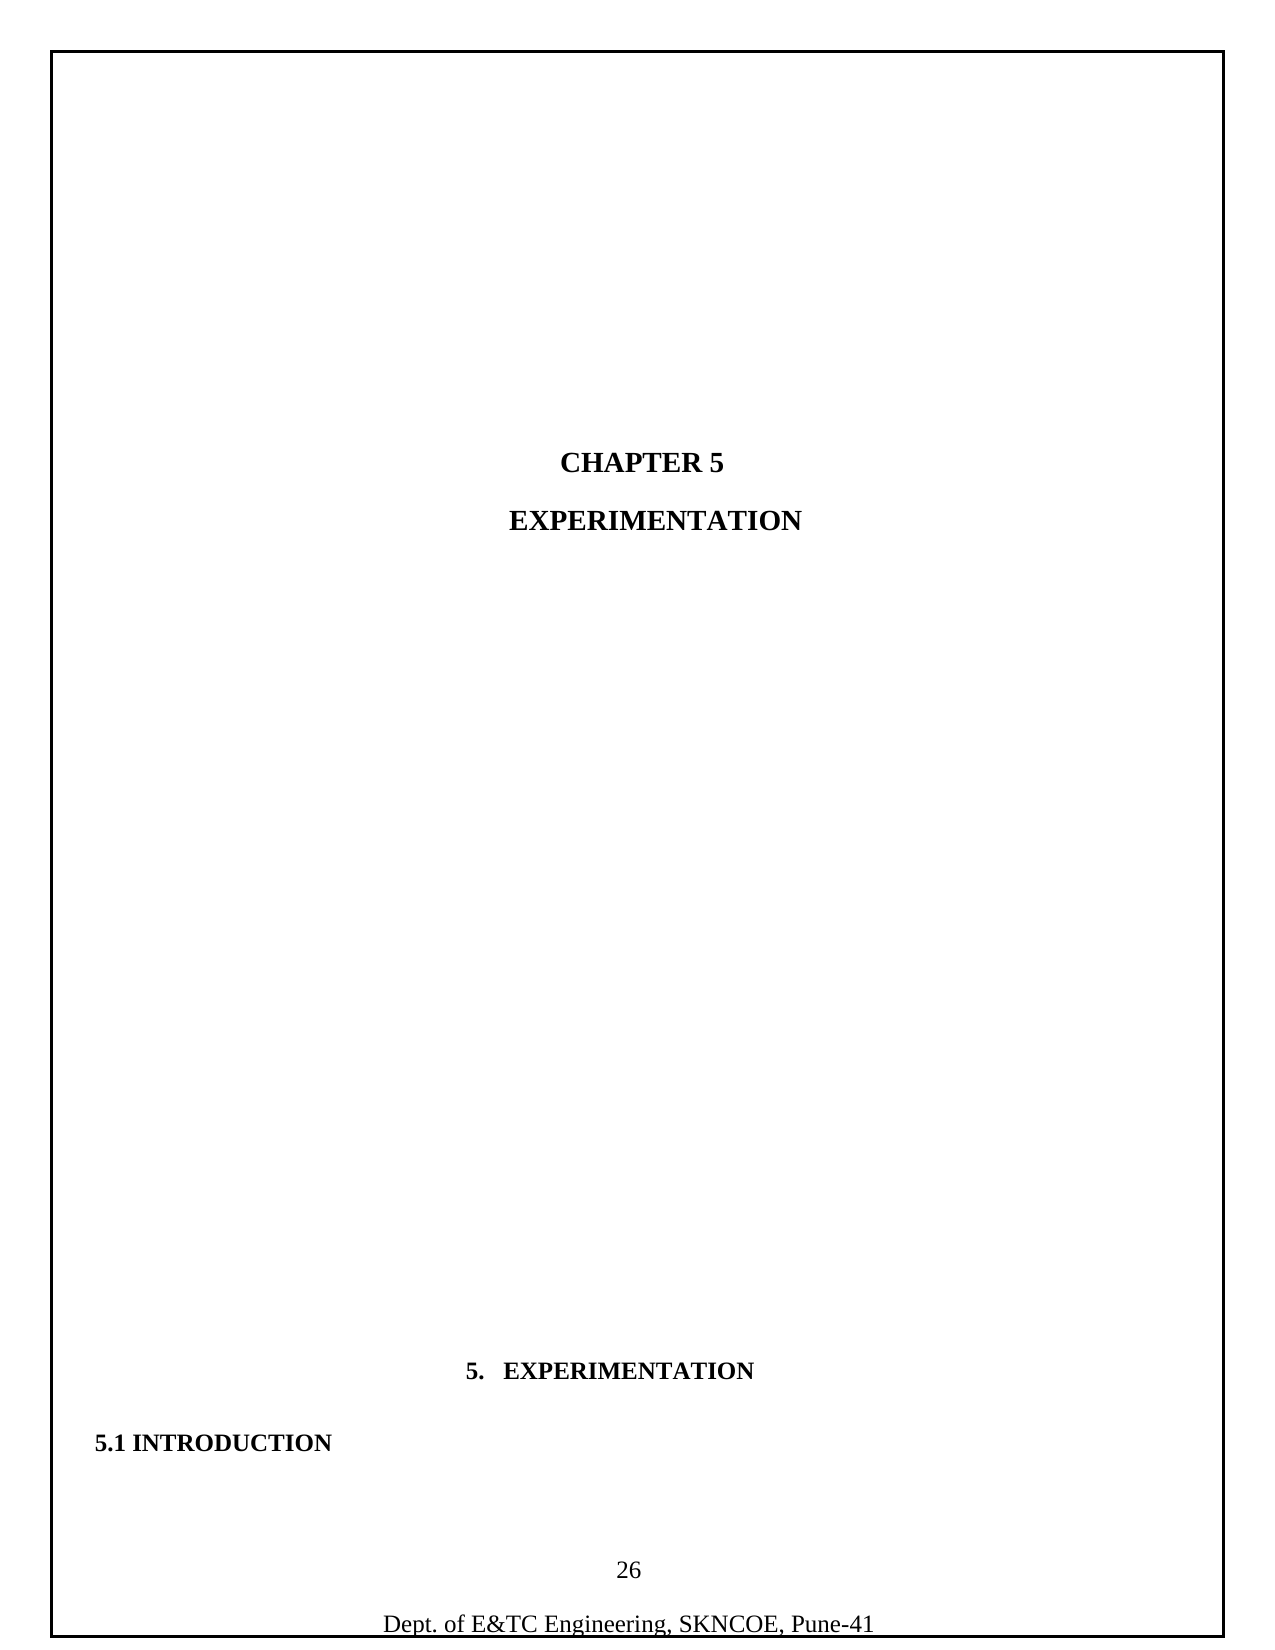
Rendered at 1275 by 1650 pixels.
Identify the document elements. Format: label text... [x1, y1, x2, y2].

text EXPERIMENTATION [478, 503, 833, 537]
text CHAPTER 5 [497, 445, 787, 478]
list EXPERIMENTATION [57, 1356, 1163, 1385]
text 5.1 INTRODUCTION [94, 1428, 1163, 1457]
